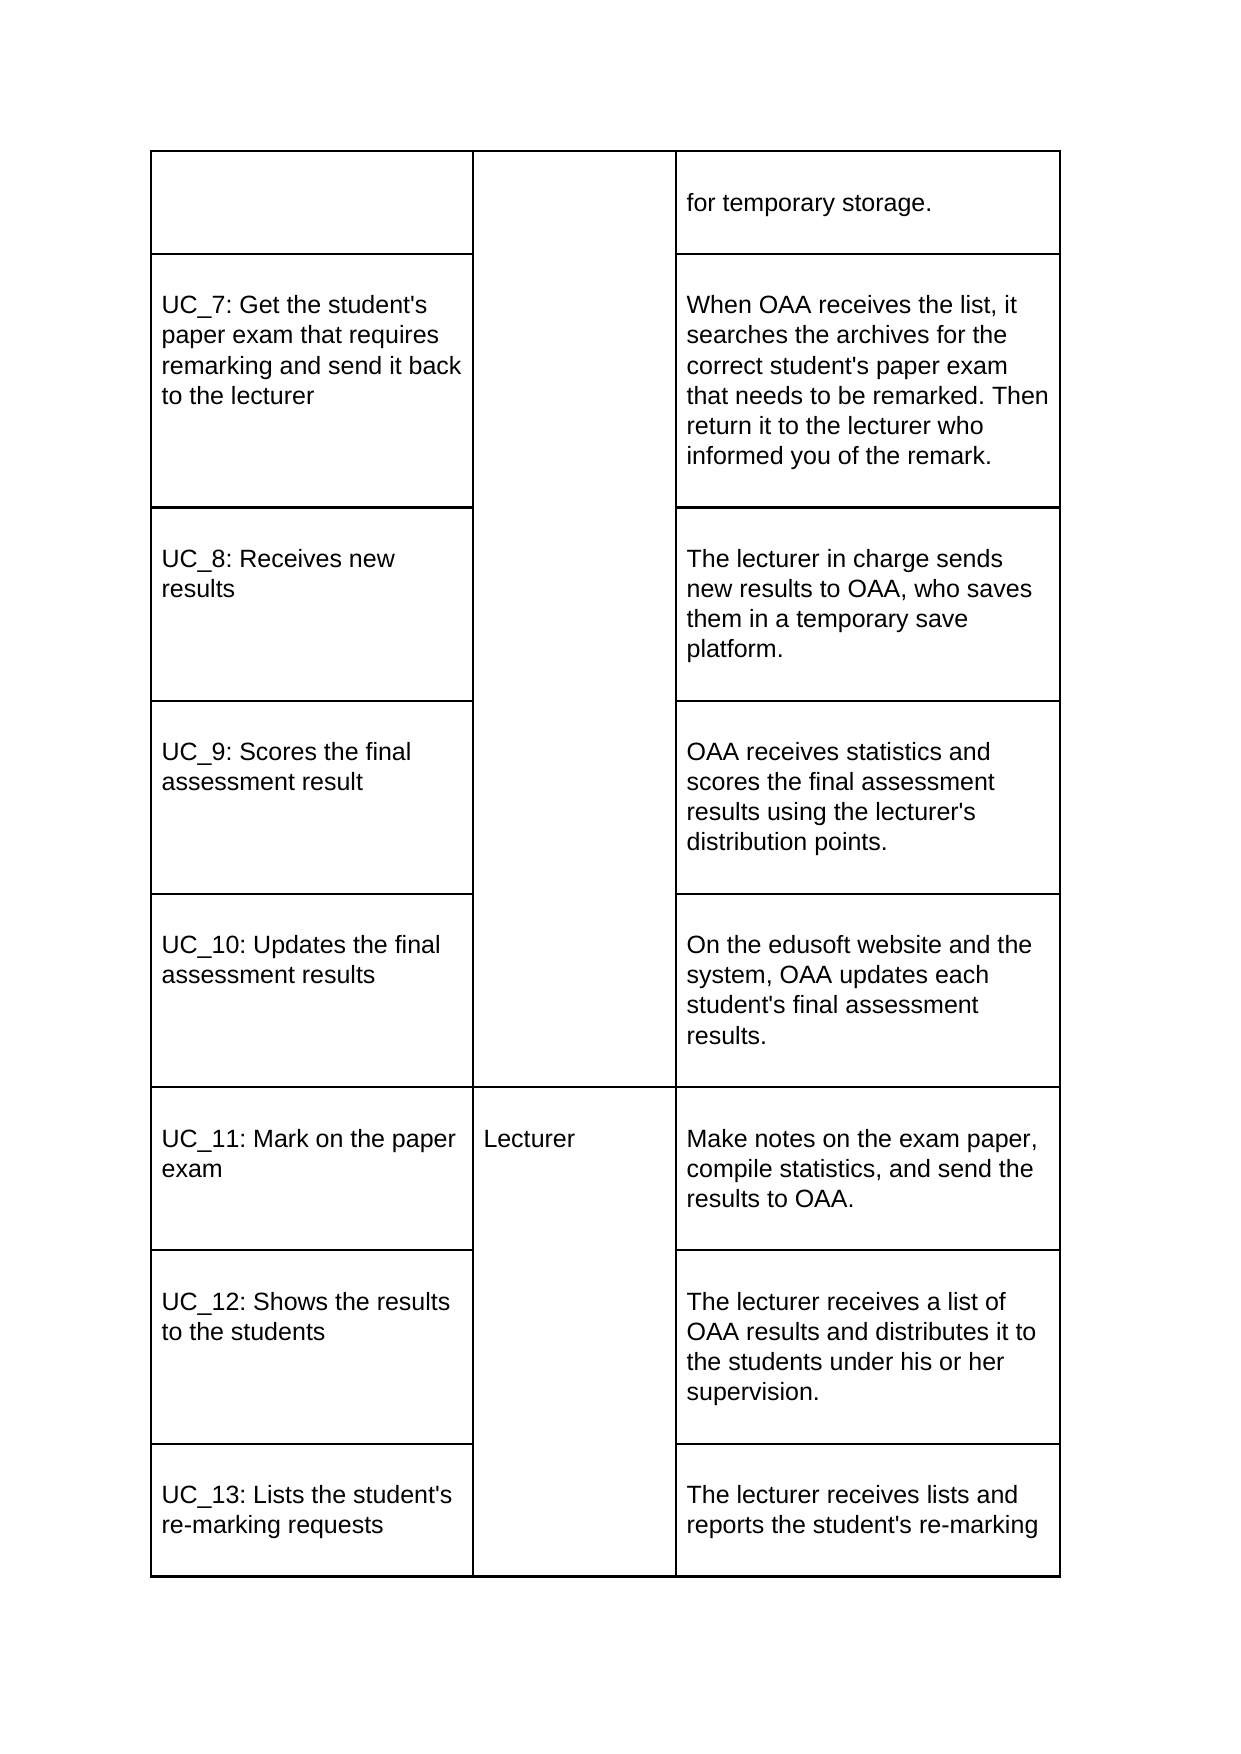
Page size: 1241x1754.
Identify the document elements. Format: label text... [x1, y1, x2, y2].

table_cell Lecturer [474, 1088, 675, 1575]
table_cell UC_9: Scores the final assessment result [152, 702, 472, 893]
table_cell The lecturer receives a list of OAA results and distributes it to the students under his or her supervision. [677, 1251, 1059, 1442]
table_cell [677, 1445, 1059, 1575]
table_cell UC_11: Mark on the paper exam [152, 1088, 472, 1249]
table_cell The lecturer in charge sends new results to OAA, who saves them in a temporary save platform. [677, 509, 1059, 699]
table_cell OAA receives statistics and scores the final assessment results using the lecturer's distribution points. [677, 702, 1059, 893]
table_cell UC_10: Updates the final assessment results [152, 895, 472, 1086]
table_cell On the edusoft website and the system, OAA updates each student's final assessment results. [677, 895, 1059, 1086]
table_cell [677, 152, 1059, 253]
table_cell UC_12: Shows the results to the students [152, 1251, 472, 1442]
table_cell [152, 152, 472, 253]
table_cell Make notes on the exam paper, compile statistics, and send the results to OAA. [677, 1088, 1059, 1249]
table_cell UC_7: Get the student's paper exam that requires remarking and send it back to the lecturer [152, 255, 472, 506]
table_cell When OAA receives the list, it searches the archives for the correct student's paper exam that needs to be remarked. Then return it to the lecturer who informed you of the remark. [677, 255, 1059, 506]
table_cell UC_8: Receives new results [152, 509, 472, 699]
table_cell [152, 1445, 472, 1575]
